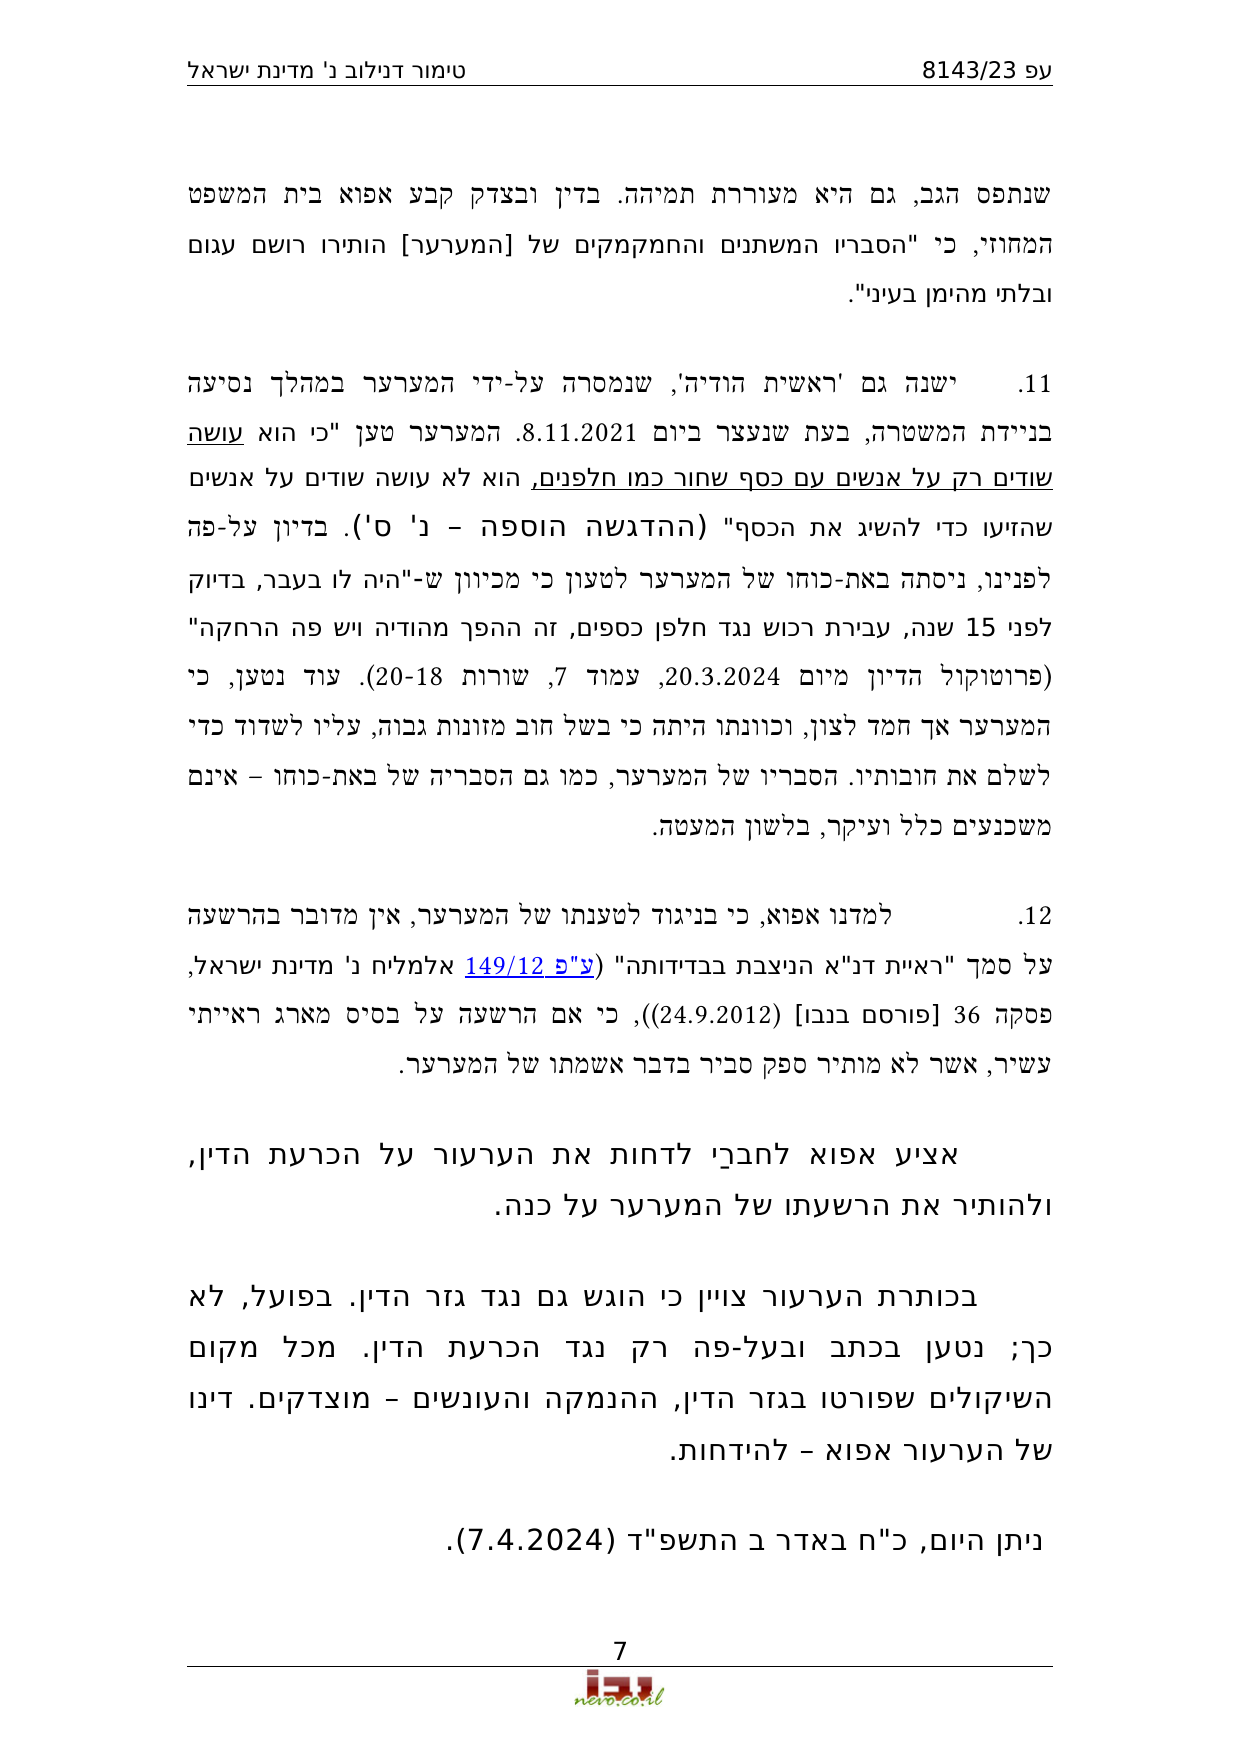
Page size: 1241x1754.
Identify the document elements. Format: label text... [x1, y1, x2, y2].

list למדנו אפוא, כי בניגוד לטענתו של המערער, אין מדובר בהרשעה על סמך "ראיית דנ"א הניצבת בבדידותה" (ע"פ 149/12 אלמליח נ' מדינת ישראל, פסקה 36 [פורסם בנבו] (24.9.2012)), כי אם הרשעה על בסיס מארג ראייתי עשיר, אשר לא מותיר ספק סביר בדבר אשמתו של המערער. [187, 898, 1053, 1081]
text ניתן היום, ‏כ"ח באדר ב התשפ"ד (‏7.4.2024). [187, 1523, 1053, 1558]
picture [574, 1669, 666, 1707]
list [187, 177, 1053, 310]
text בכותרת הערעור צויין כי הוגש גם נגד גזר הדין. בפועל, לא כך; נטען בכתב ובעל-פה רק נגד הכרעת הדין. מכל מקום השיקולים שפורטו בגזר הדין, ההנמקה והעונשים – מוצדקים. דינו של הערעור אפוא – להידחות. [187, 1279, 1053, 1467]
list ישנה גם 'ראשית הודיה', שנמסרה על-ידי המערער במהלך נסיעה בניידת המשטרה, בעת שנעצר ביום 8.11.2021. המערער טען "כי הוא עושה שודים רק על אנשים עם כסף שחור כמו חלפנים, הוא לא עושה שודים על אנשים שהזיעו כדי להשיג את הכסף" (ההדגשה הוספה – נ' ס'). בדיון על-פה לפנינו, ניסתה באת-כוחו של המערער לטעון כי מכיוון ש-"היה לו בעבר, בדיוק לפני 15 שנה, עבירת רכוש נגד חלפן כספים, זה ההפך מהודיה ויש פה הרחקה" (פרוטוקול הדיון מיום 20.3.2024, עמוד 7, שורות 20-18). עוד נטען, כי המערער אך חמד לצון, וכוונתו היתה כי בשל חוב מזונות גבוה, עליו לשדוד כדי לשלם את חובותיו. הסבריו של המערער, כמו גם הסבריה של באת-כוחו – אינם משכנעים כלל ועיקר, בלשון המעטה. [187, 366, 1053, 842]
text אציע אפוא לחברַי לדחות את הערעור על הכרעת הדין, ולהותיר את הרשעתו של המערער על כנה. [187, 1137, 1053, 1222]
